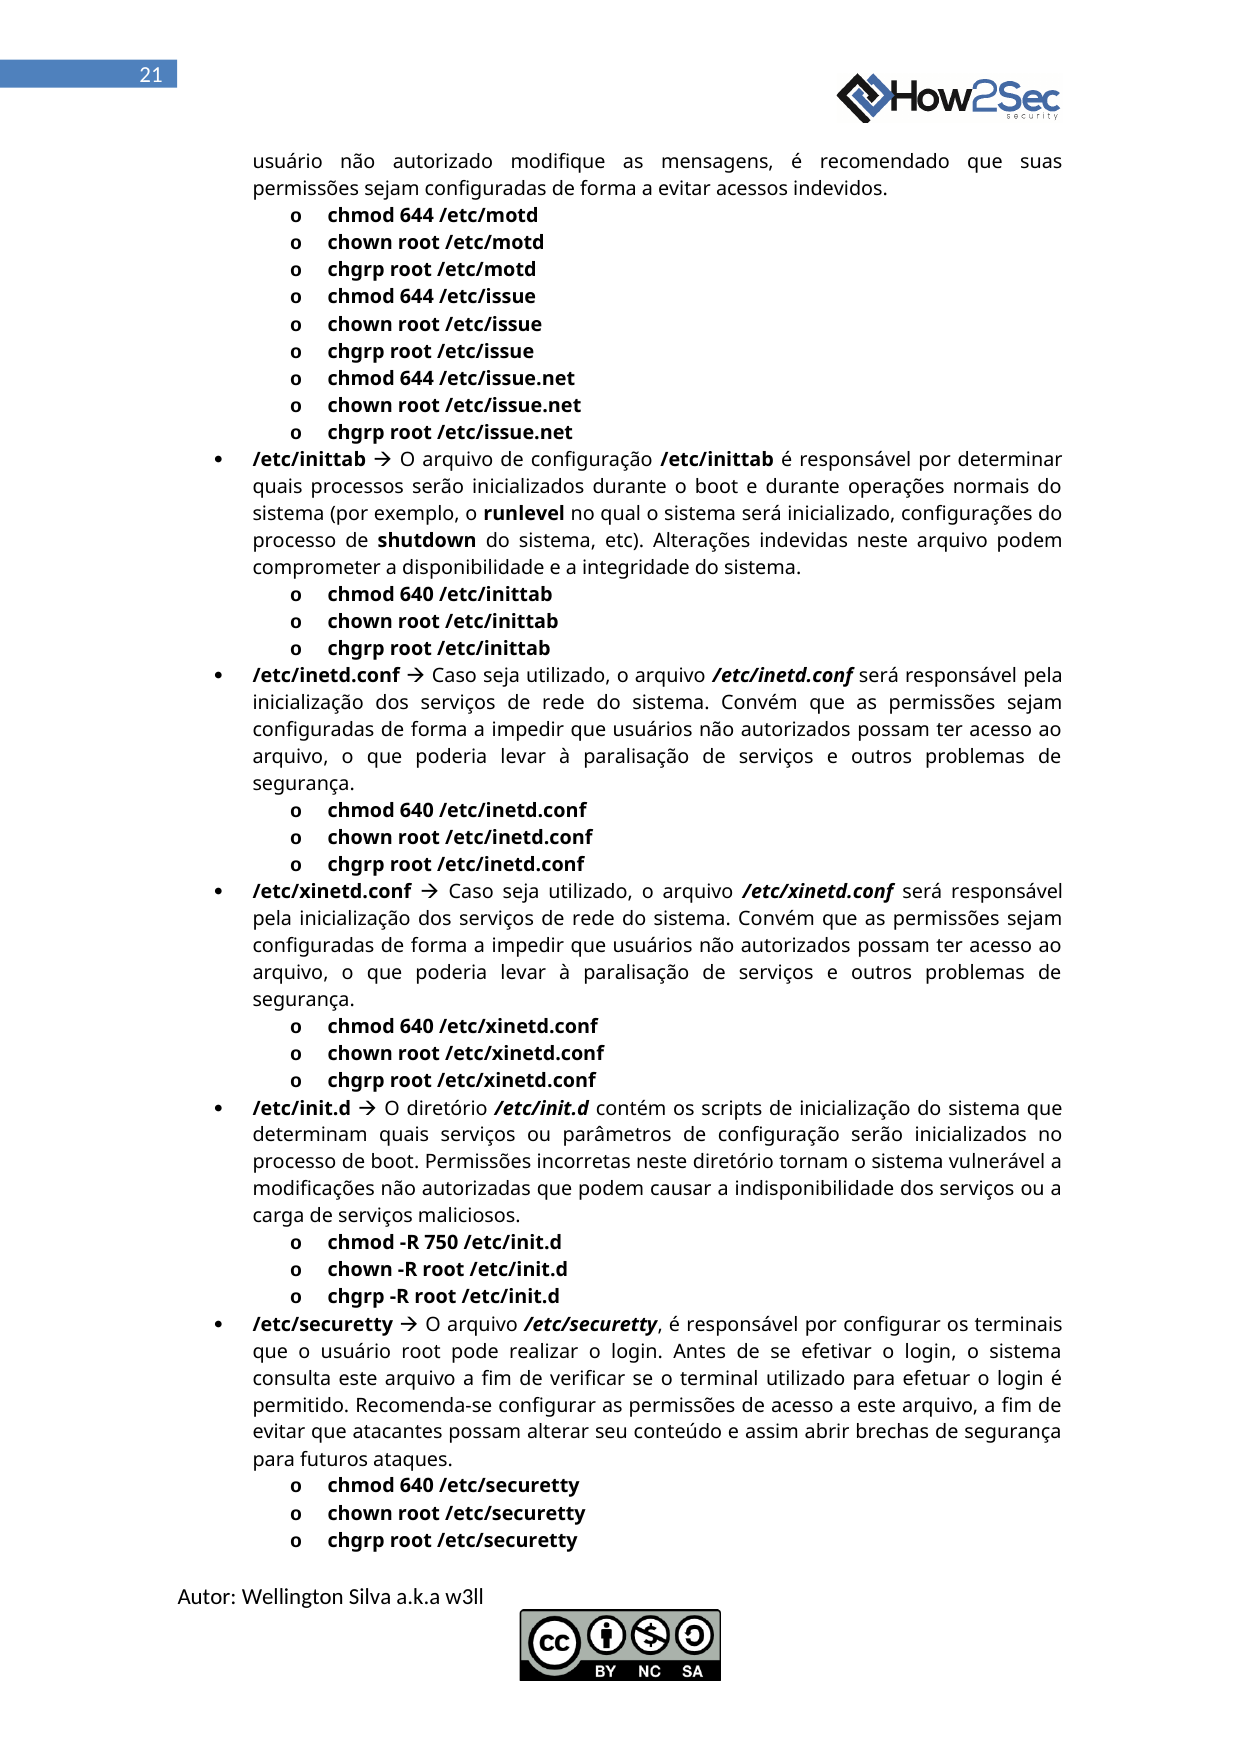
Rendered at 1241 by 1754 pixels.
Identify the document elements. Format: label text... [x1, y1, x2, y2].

picture [836, 73, 1064, 123]
list /etc/securetty O arquivo /etc/securetty, é responsável por configurar os terminais que o usuário root pode realizar o login. Antes de se efetivar o login, o sistema consulta este arquivo a fim de verificar se o terminal utilizado para efetuar o login é permitido. Recomenda-se configurar as permissões de acesso a este arquivo, a fim de evitar que atacantes possam alterar seu conteúdo e assim abrir brechas de segurança para futuros ataques. [215, 1310, 1063, 1472]
picture [519, 1609, 721, 1681]
list /etc/init.d O diretório /etc/init.d contém os scripts de inicialização do sistema que determinam quais serviços ou parâmetros de configuração serão inicializados no processo de boot. Permissões incorretas neste diretório tornam o sistema vulnerável a modificações não autorizadas que podem causar a indisponibilidade dos serviços ou a carga de serviços maliciosos. [215, 1094, 1063, 1229]
list chgrp root /etc/issue.net [290, 418, 1063, 445]
list chgrp root /etc/xinetd.conf [290, 1067, 1063, 1094]
list /etc/xinetd.conf Caso seja utilizado, o arquivo /etc/xinetd.conf será responsável pela inicialização dos serviços de rede do sistema. Convém que as permissões sejam configuradas de forma a impedir que usuários não autorizados possam ter acesso ao arquivo, o que poderia levar à paralisação de serviços e outros problemas de segurança. [215, 878, 1063, 1012]
list chgrp -R root /etc/init.d [290, 1283, 1063, 1310]
list chown root /etc/inittab [290, 607, 1063, 634]
list chgrp root /etc/inetd.conf [290, 851, 1063, 878]
list chmod 640 /etc/securetty [290, 1472, 1063, 1499]
list chown root /etc/securetty [290, 1499, 1063, 1526]
list chown root /etc/issue [290, 310, 1063, 337]
list /etc/inittab O arquivo de configuração /etc/inittab é responsável por determinar quais processos serão inicializados durante o boot e durante operações normais do sistema (por exemplo, o runlevel no qual o sistema será inicializado, configurações do processo de shutdown do sistema, etc). Alterações indevidas neste arquivo podem comprometer a disponibilidade e a integridade do sistema. [215, 445, 1063, 580]
list chown root /etc/inetd.conf [290, 823, 1063, 851]
list chown root /etc/issue.net [290, 391, 1063, 418]
list chgrp root /etc/inittab [290, 634, 1063, 661]
list chown root /etc/motd [290, 229, 1063, 256]
list chmod 644 /etc/issue [290, 283, 1063, 310]
list chown root /etc/xinetd.conf [290, 1039, 1063, 1067]
list chmod 644 /etc/motd [290, 202, 1063, 229]
list /etc/inetd.conf Caso seja utilizado, o arquivo /etc/inetd.conf será responsável pela inicialização dos serviços de rede do sistema. Convém que as permissões sejam configuradas de forma a impedir que usuários não autorizados possam ter acesso ao arquivo, o que poderia levar à paralisação de serviços e outros problemas de segurança. [215, 661, 1063, 796]
list chgrp root /etc/issue [290, 337, 1063, 364]
list chmod 640 /etc/inittab [290, 580, 1063, 607]
list chgrp root /etc/securetty [290, 1526, 1063, 1553]
list chmod -R 750 /etc/init.d [290, 1229, 1063, 1256]
list chgrp root /etc/motd [290, 256, 1063, 283]
list chmod 640 /etc/xinetd.conf [290, 1012, 1063, 1039]
list chown -R root /etc/init.d [290, 1256, 1063, 1283]
list chmod 644 /etc/issue.net [290, 364, 1063, 391]
list chmod 640 /etc/inetd.conf [290, 796, 1063, 823]
